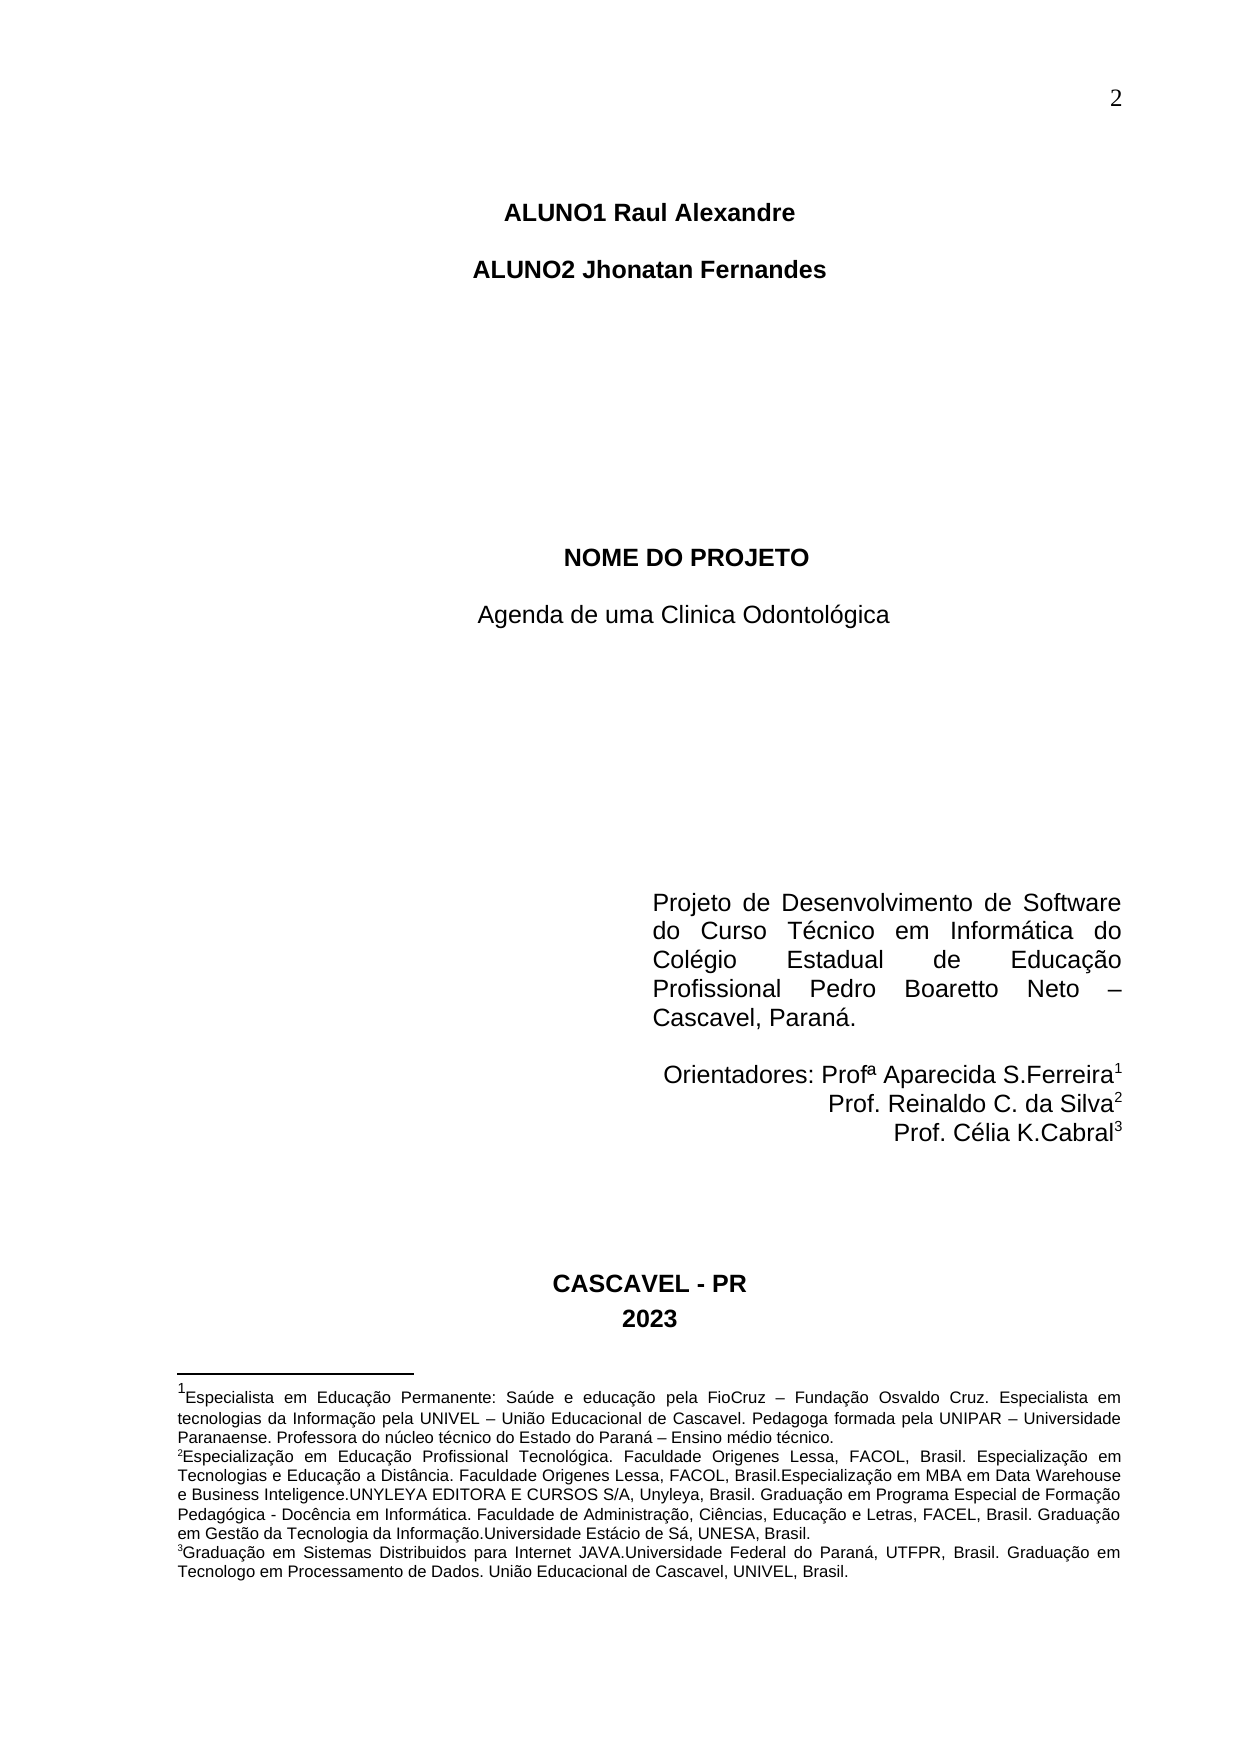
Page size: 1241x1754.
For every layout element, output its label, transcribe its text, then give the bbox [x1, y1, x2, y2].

text 2023 [177, 1304, 1122, 1333]
text ALUNO2 Jhonatan Fernandes [177, 255, 1122, 284]
text ALUNO1 Raul Alexandre [177, 198, 1122, 226]
text Prof. Reinaldo C. da Silva2 [768, 1089, 1122, 1118]
text CASCAVEL - PR [177, 1268, 1122, 1297]
text NOME DO PROJETO [177, 543, 1122, 571]
text Agenda de uma Clinica Odontológica [402, 600, 1122, 629]
text Prof. Célia K.Cabral3 [177, 1118, 1122, 1146]
text Orientadores: Profª Aparecida S.Ferreira [652, 1060, 1122, 1089]
text Projeto de Desenvolvimento de Software do Curso Técnico em Informática do Colégio Estadual de Educação Profissional Pedro Boaretto Neto – Cascavel, Paraná. [652, 888, 1122, 1031]
